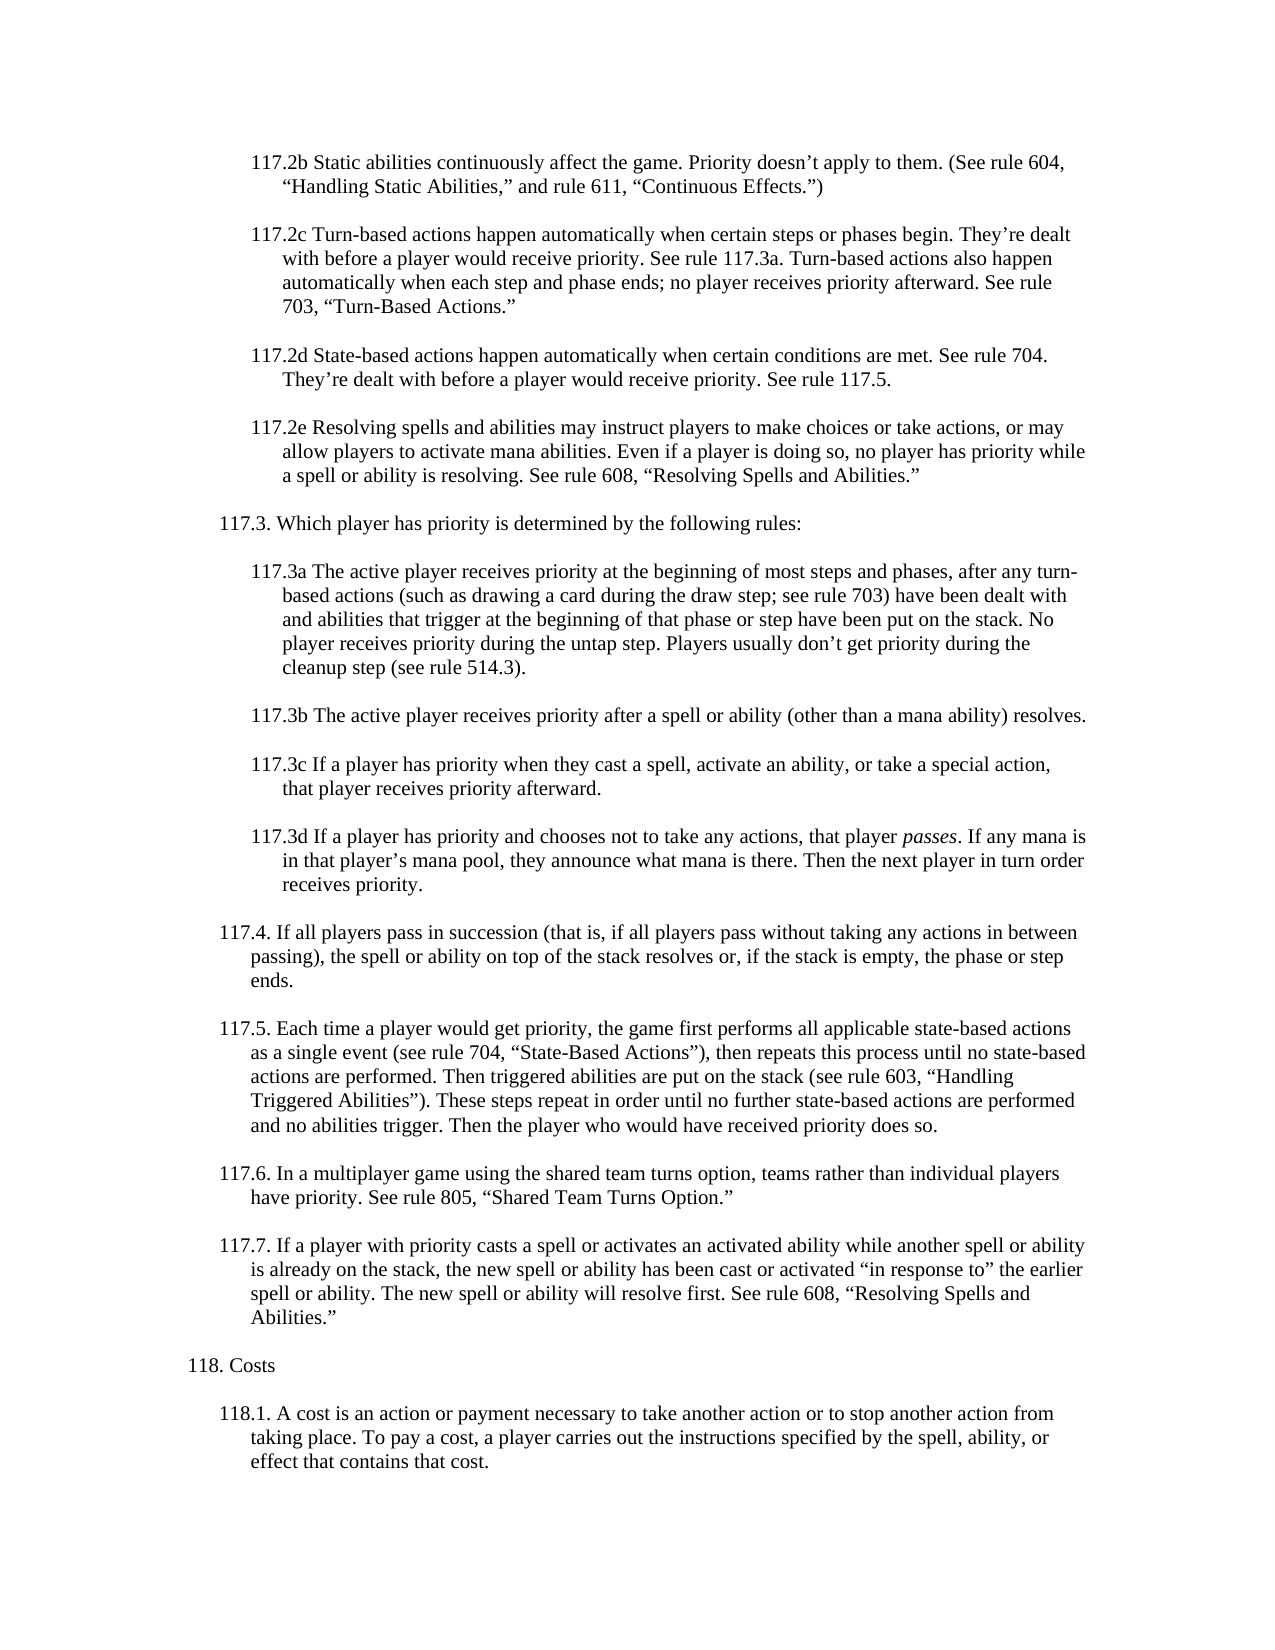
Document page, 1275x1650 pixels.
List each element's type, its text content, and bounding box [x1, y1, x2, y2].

text 117.3c If a player has priority when they cast a spell, activate an ability, or take a special action, that player receives priority afterward. [251, 752, 1087, 800]
text 117.2c Turn-based actions happen automatically when certain steps or phases begin. They’re dealt with before a player would receive priority. See rule 117.3a. Turn-based actions also happen automatically when each step and phase ends; no player receives priority afterward. See rule 703, “Turn-Based Actions.” [251, 222, 1087, 318]
text 118. Costs [187, 1353, 1087, 1377]
text 117.3b The active player receives priority after a spell or ability (other than a mana ability) resolves. [251, 703, 1087, 727]
text 117.2b Static abilities continuously affect the game. Priority doesn’t apply to them. (See rule 604, “Handling Static Abilities,” and rule 611, “Continuous Effects.”) [251, 150, 1087, 198]
text 117.3a The active player receives priority at the beginning of most steps and phases, after any turn-based actions (such as drawing a card during the draw step; see rule 703) have been dealt with and abilities that trigger at the beginning of that phase or step have been put on the stack. No player receives priority during the untap step. Players usually don’t get priority during the cleanup step (see rule 514.3). [251, 559, 1087, 679]
text 118.1. A cost is an action or payment necessary to take another action or to stop another action from taking place. To pay a cost, a player carries out the instructions specified by the spell, ability, or effect that contains that cost. [219, 1401, 1087, 1473]
text 117.3d If a player has priority and chooses not to take any actions, that player passes. If any mana is in that player’s mana pool, they announce what mana is there. Then the next player in turn order receives priority. [251, 824, 1087, 896]
text 117.6. In a multiplayer game using the shared team turns option, teams rather than individual players have priority. See rule 805, “Shared Team Turns Option.” [219, 1161, 1087, 1209]
text 117.7. If a player with priority casts a spell or activates an activated ability while another spell or ability is already on the stack, the new spell or ability has been cast or activated “in response to” the earlier spell or ability. The new spell or ability will resolve first. See rule 608, “Resolving Spells and Abilities.” [219, 1233, 1087, 1329]
text 117.5. Each time a player would get priority, the game first performs all applicable state-based actions as a single event (see rule 704, “State-Based Actions”), then repeats this process until no state-based actions are performed. Then triggered abilities are put on the stack (see rule 603, “Handling Triggered Abilities”). These steps repeat in order until no further state-based actions are performed and no abilities trigger. Then the player who would have received priority does so. [219, 1016, 1087, 1137]
text 117.2d State-based actions happen automatically when certain conditions are met. See rule 704. They’re dealt with before a player would receive priority. See rule 117.5. [251, 342, 1087, 391]
text 117.3. Which player has priority is determined by the following rules: [219, 511, 1087, 535]
text 117.4. If all players pass in succession (that is, if all players pass without taking any actions in between passing), the spell or ability on top of the stack resolves or, if the stack is empty, the phase or step ends. [219, 920, 1087, 992]
text 117.2e Resolving spells and abilities may instruct players to make choices or take actions, or may allow players to activate mana abilities. Even if a player is doing so, no player has priority while a spell or ability is resolving. See rule 608, “Resolving Spells and Abilities.” [251, 415, 1087, 487]
